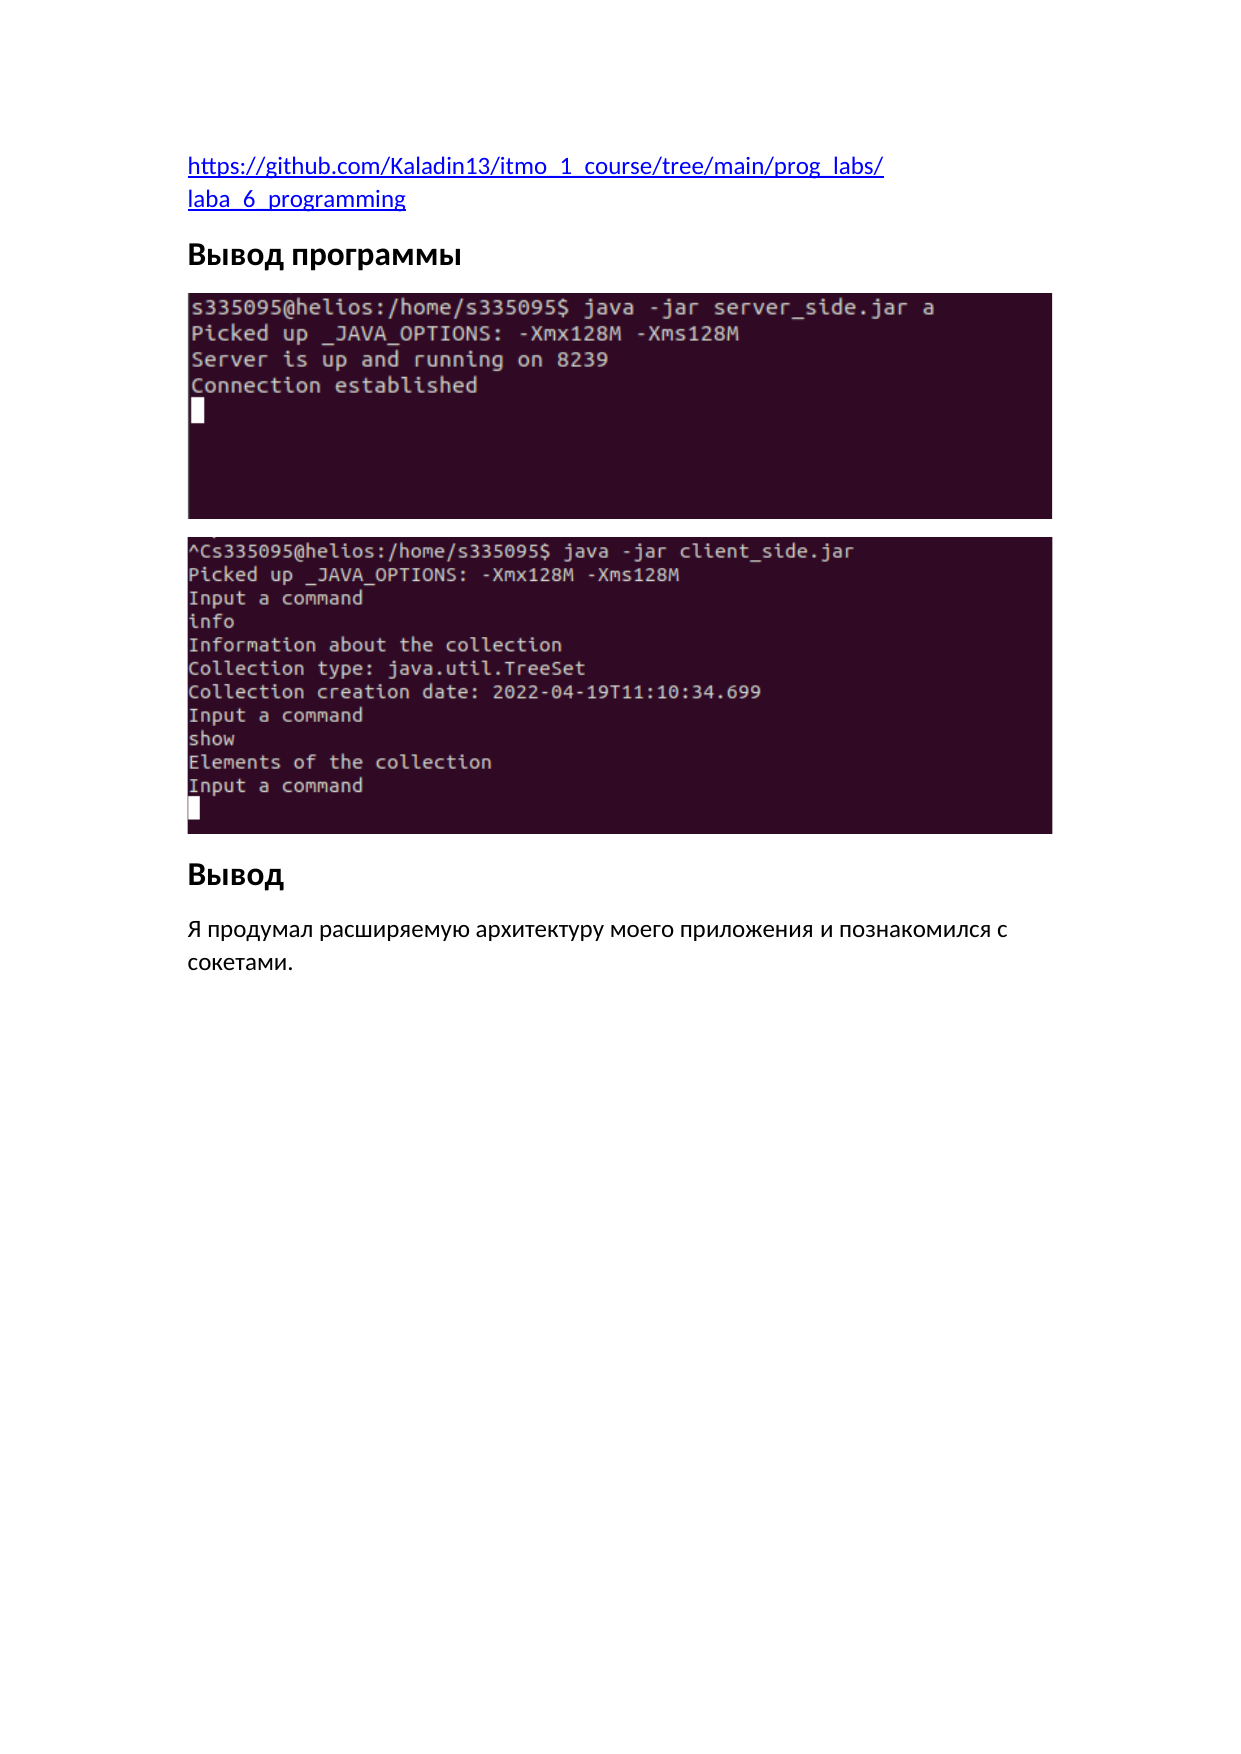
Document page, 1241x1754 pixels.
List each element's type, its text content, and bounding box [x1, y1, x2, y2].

picture [187, 293, 1053, 519]
text Вывод программы [187, 232, 1053, 273]
text Вывод [187, 853, 1053, 893]
picture [187, 537, 1053, 834]
text https://github.com/Kaladin13/itmo_1_course/tree/main/prog_labs/laba_6_programming [187, 150, 1053, 213]
text Я продумал расширяемую архитектуру моего приложения и познакомился с сокетами. [187, 913, 1053, 977]
